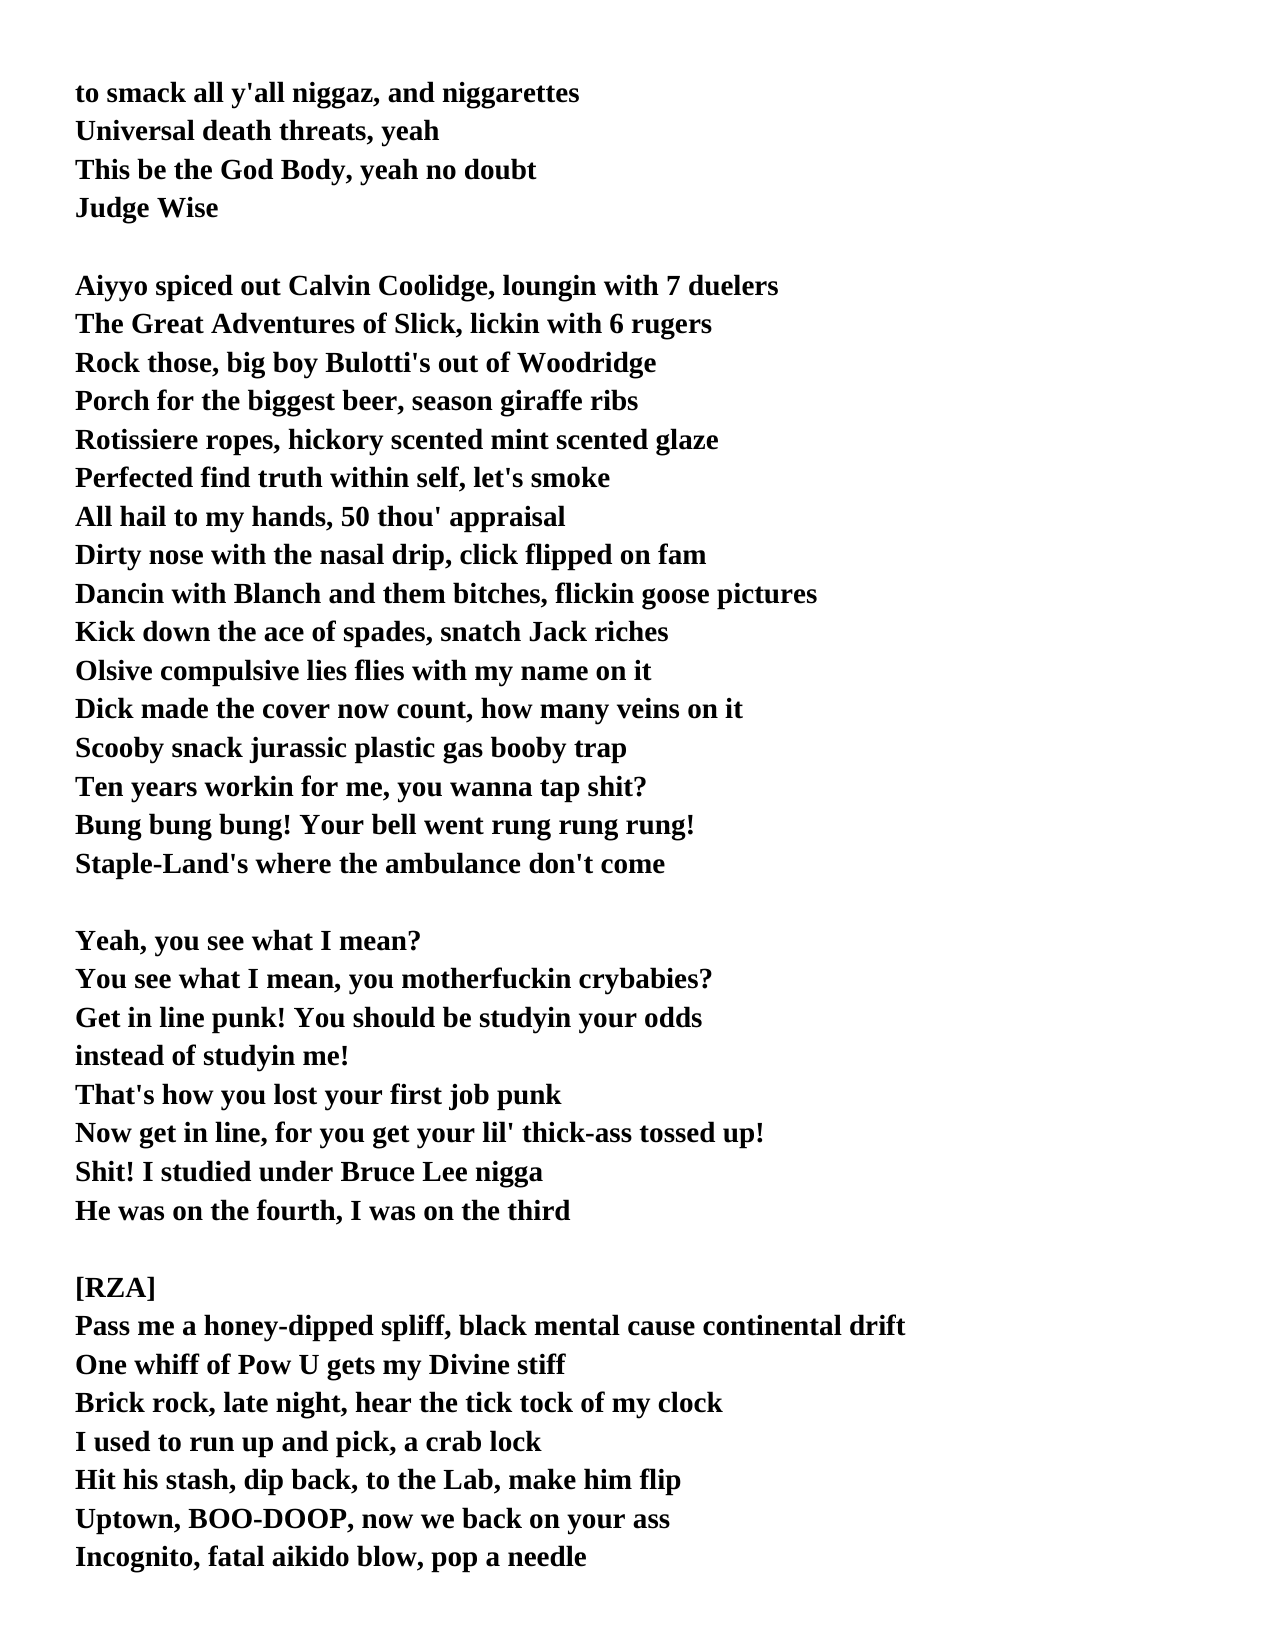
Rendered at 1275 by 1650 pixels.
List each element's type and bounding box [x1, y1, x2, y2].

text [75, 75, 1200, 1573]
